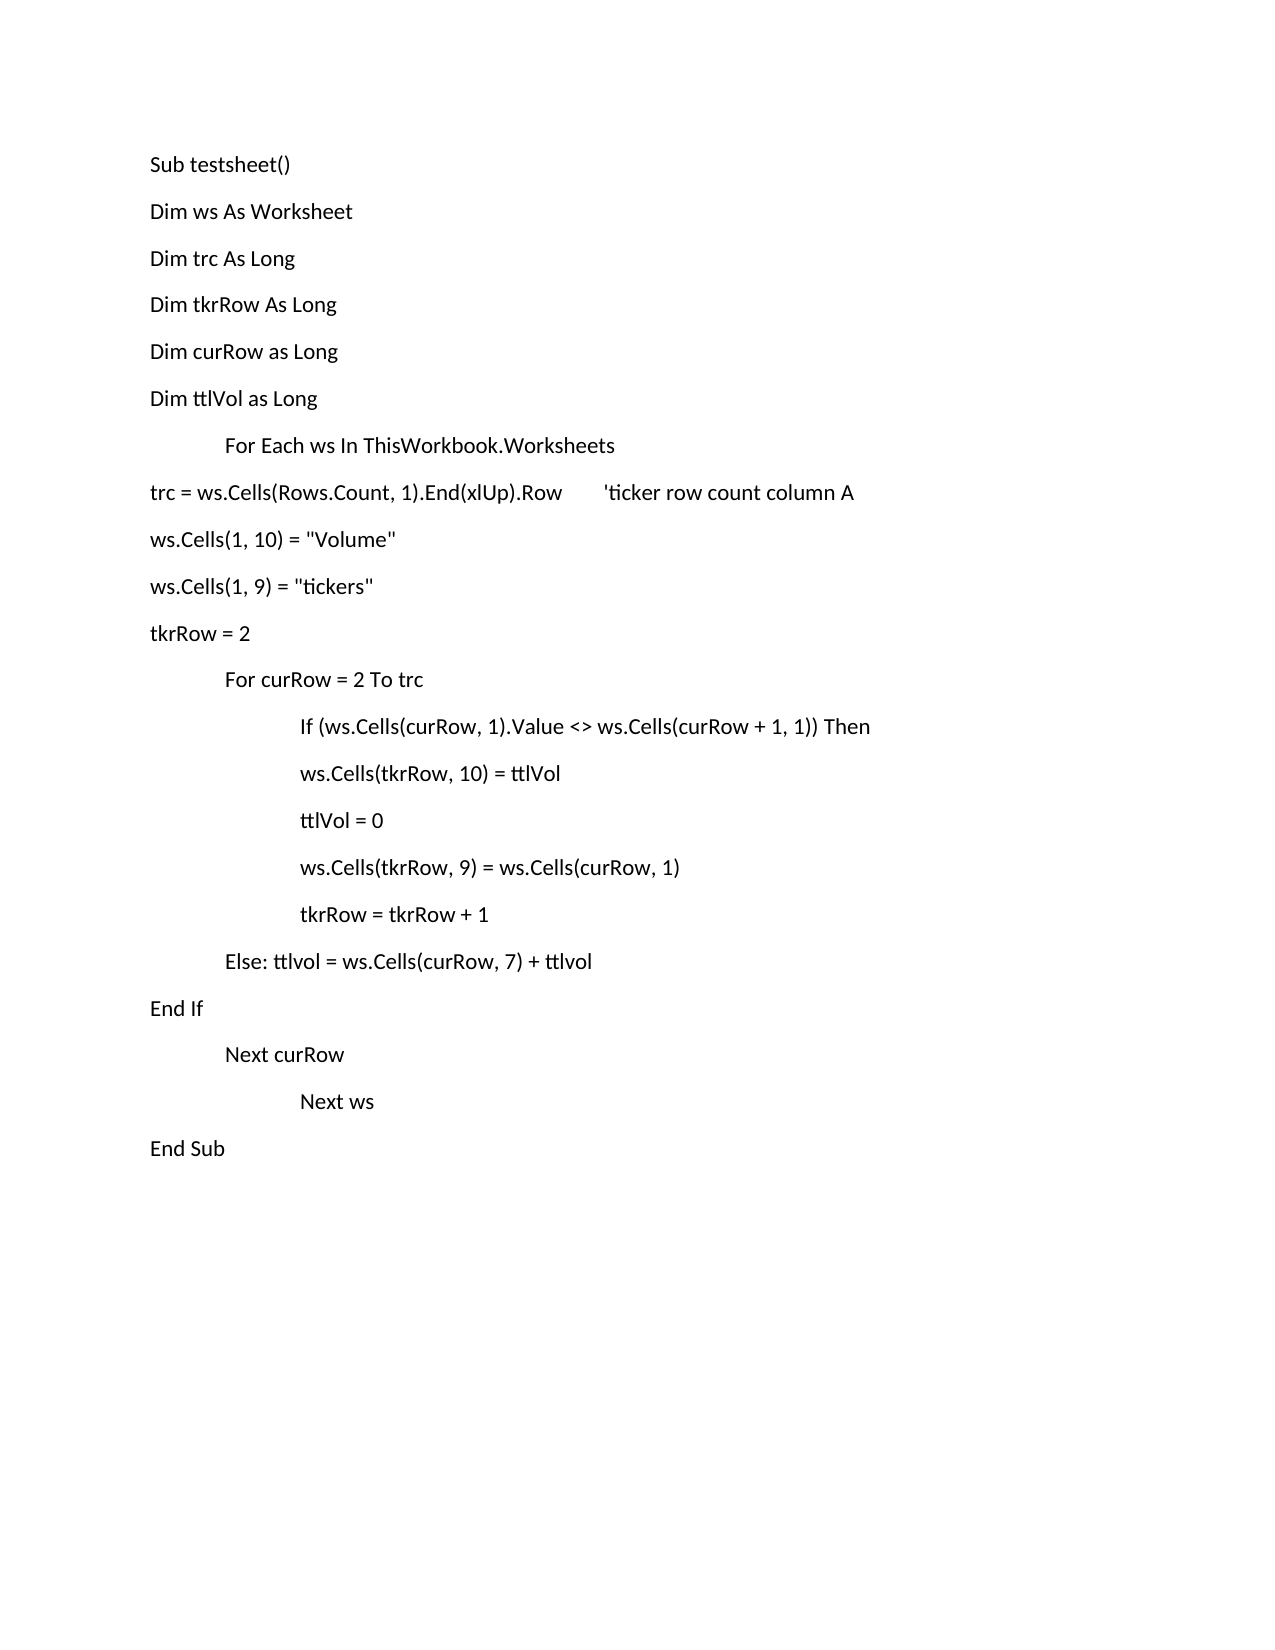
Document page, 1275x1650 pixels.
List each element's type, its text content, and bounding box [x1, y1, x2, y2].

text If (ws.Cells(curRow, 1).Value <> ws.Cells(curRow + 1, 1)) Then [225, 712, 1125, 741]
text ws.Cells(tkrRow, 9) = ws.Cells(curRow, 1) [225, 853, 1125, 881]
text Dim trc As Long [150, 244, 1125, 272]
text ws.Cells(1, 9) = "tickers" [150, 572, 1125, 600]
text Dim ttlVol as Long [150, 384, 1125, 412]
text ws.Cells(1, 10) = "Volume" [150, 525, 1125, 553]
text Else: ttlvol = ws.Cells(curRow, 7) + ttlvol [150, 947, 1125, 975]
text ttlVol = 0 [225, 806, 1125, 834]
text End Sub [150, 1134, 1125, 1162]
text For curRow = 2 To trc [150, 666, 1125, 694]
text ws.Cells(tkrRow, 10) = ttlVol [225, 759, 1125, 787]
text Next curRow [150, 1041, 1125, 1069]
text Next ws [225, 1087, 1125, 1116]
text Dim ws As Worksheet [150, 197, 1125, 225]
text End If [150, 994, 1125, 1022]
text tkrRow = 2 [150, 619, 1125, 647]
text tkrRow = tkrRow + 1 [225, 900, 1125, 928]
text For Each ws In ThisWorkbook.Worksheets [150, 431, 1125, 459]
text Dim curRow as Long [150, 337, 1125, 366]
text Dim tkrRow As Long [150, 291, 1125, 319]
text trc = ws.Cells(Rows.Count, 1).End(xlUp).Row 'ticker row count column A [150, 478, 1125, 506]
text Sub testsheet() [150, 150, 1125, 178]
